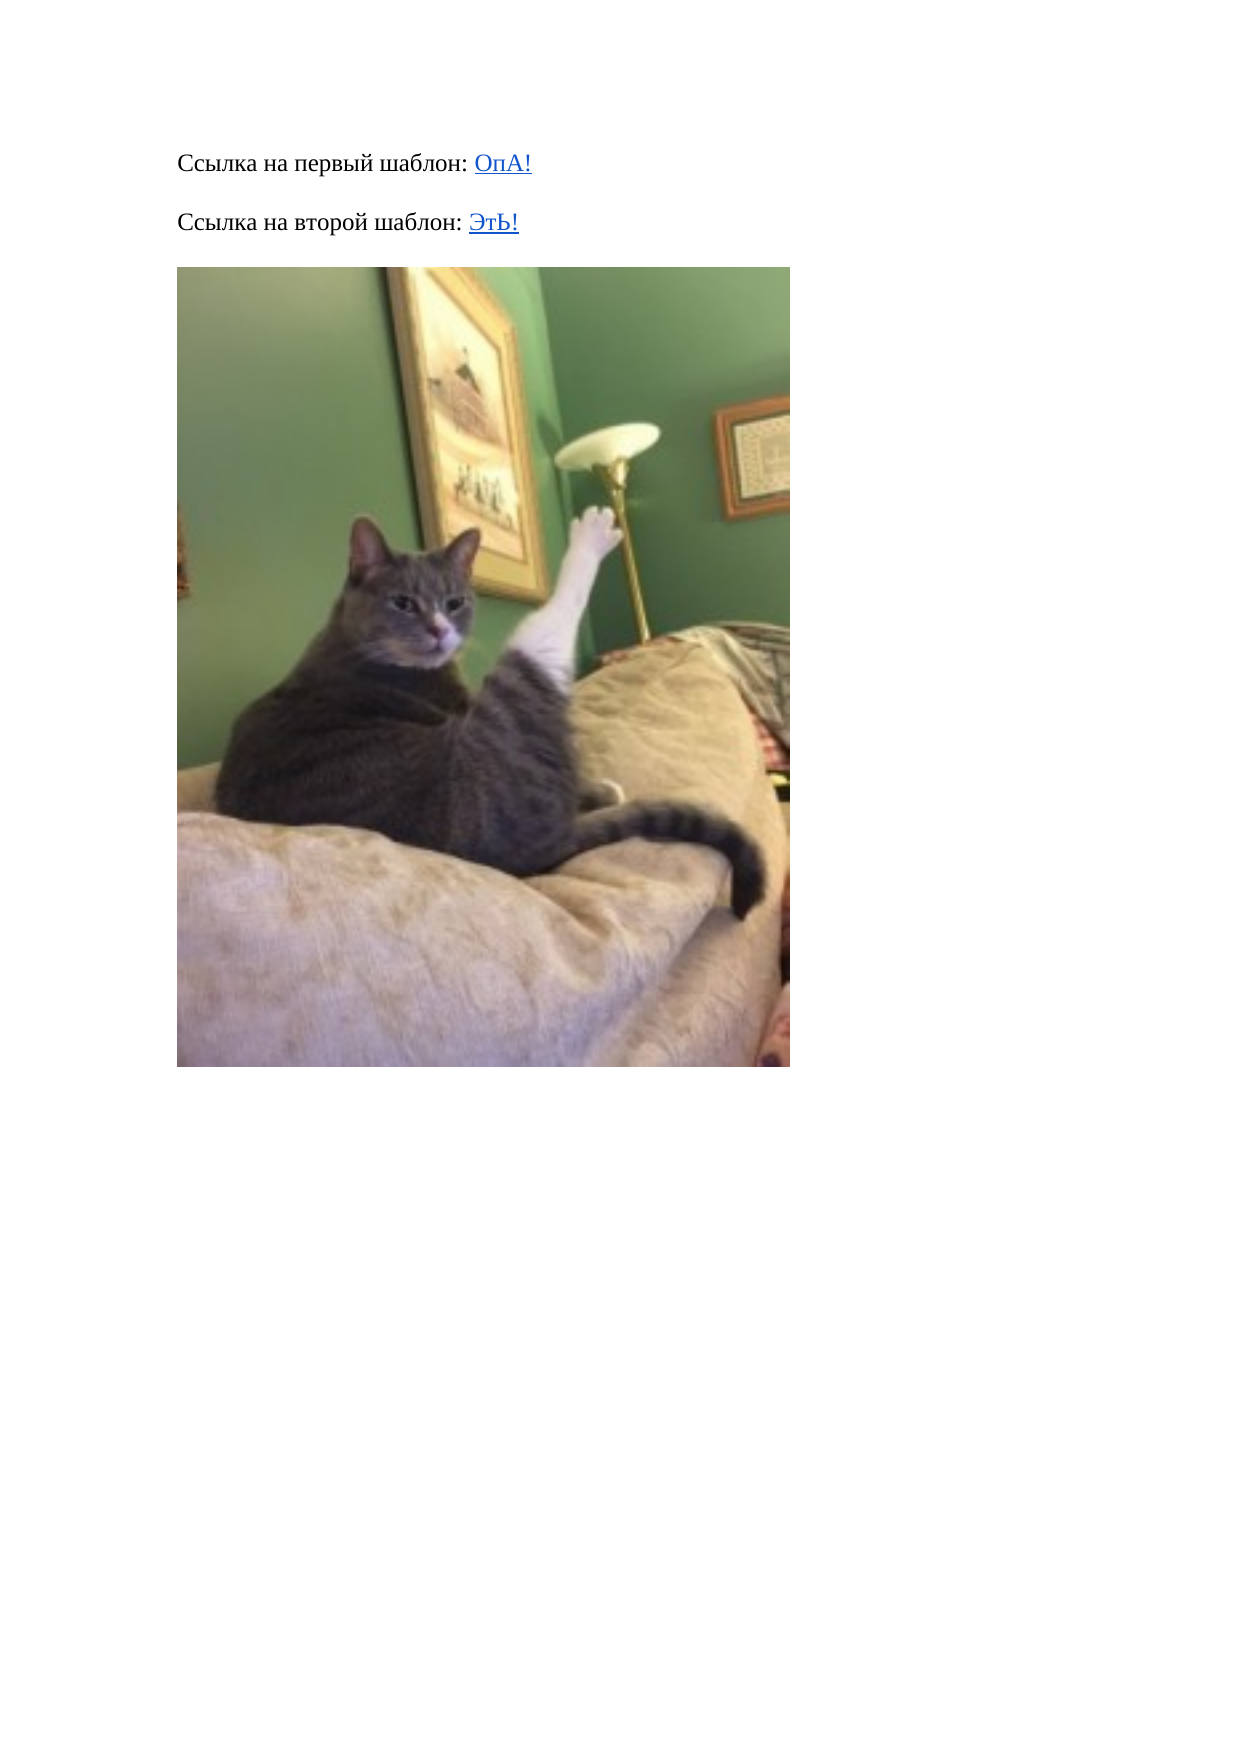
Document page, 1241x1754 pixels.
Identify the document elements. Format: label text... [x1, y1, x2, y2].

text Ссылка на первый шаблон: ОпА! [177, 148, 1181, 176]
text Ссылка на второй шаблон: ЭтЬ! [177, 207, 1181, 236]
picture [177, 267, 790, 1067]
